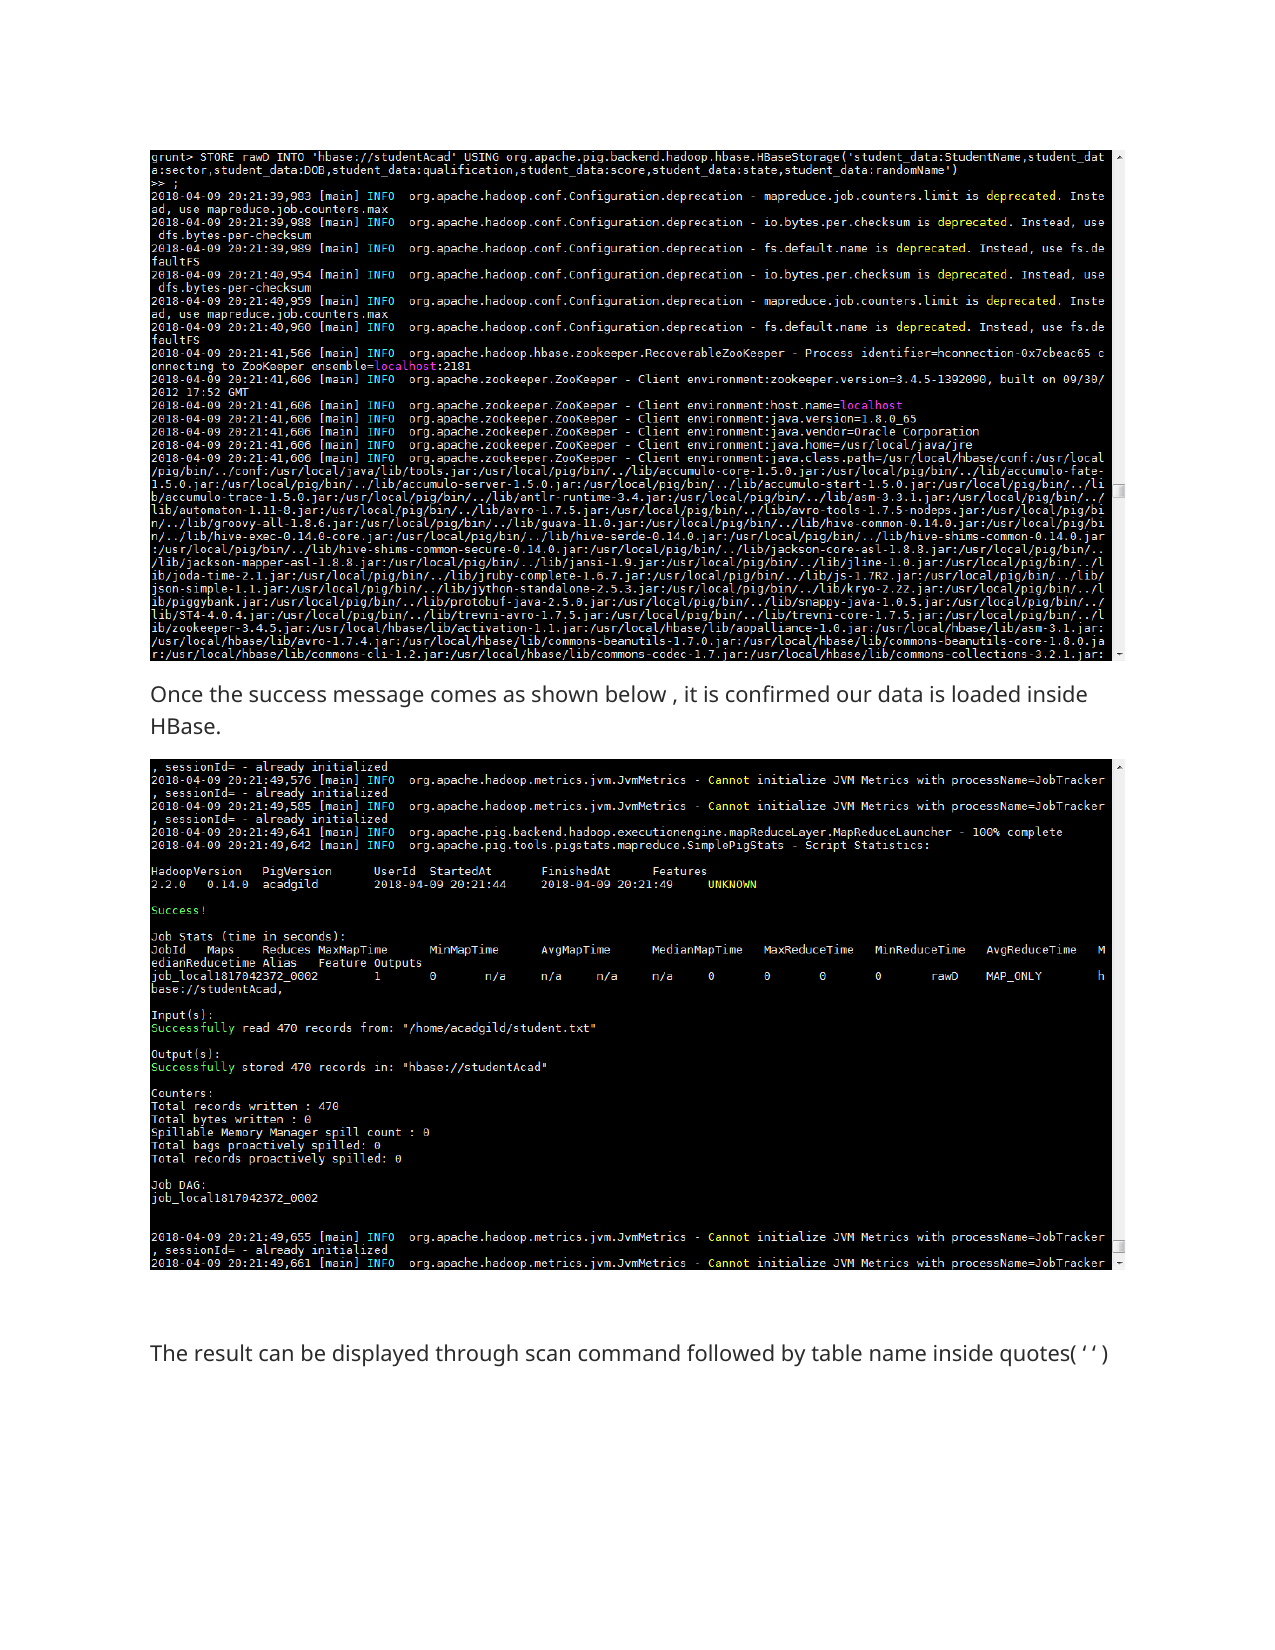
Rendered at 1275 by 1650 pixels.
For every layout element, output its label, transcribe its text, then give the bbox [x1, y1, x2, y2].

picture [150, 150, 1125, 661]
text The result can be displayed through scan command followed by table name inside quotes( ‘ ‘ ) [150, 1337, 1125, 1367]
picture [150, 759, 1125, 1270]
text Once the success message comes as shown below , it is confirmed our data is loaded inside HBase. [150, 679, 1125, 741]
